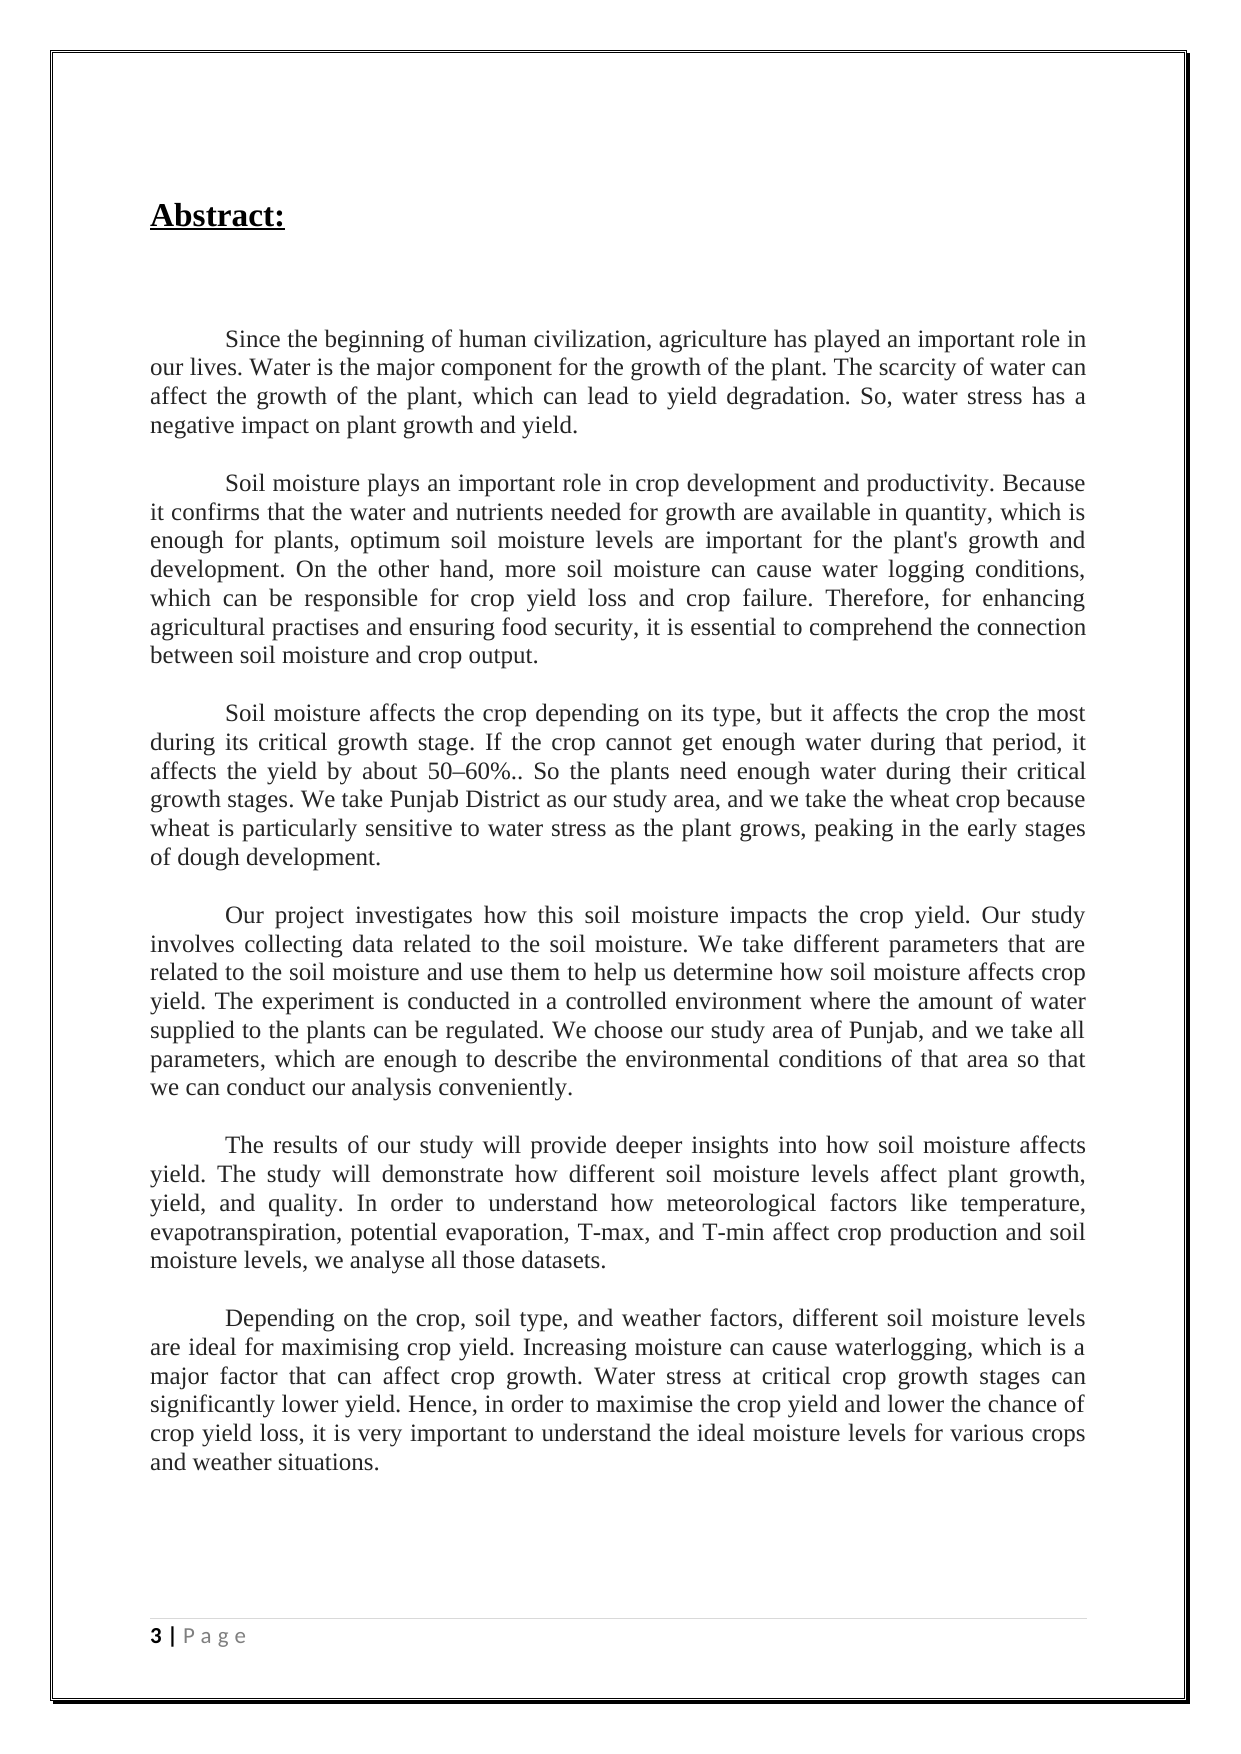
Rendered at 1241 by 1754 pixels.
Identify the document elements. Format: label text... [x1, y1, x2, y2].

text Since the beginning of human civilization, agriculture has played an important role in our lives. Water is the major component for the growth of the plant. The scarcity of water can affect the growth of the plant, which can lead to yield degradation. So, water stress has a negative impact on plant growth and yield. [150, 324, 1087, 439]
text Depending on the crop, soil type, and weather factors, different soil moisture levels are ideal for maximising crop yield. Increasing moisture can cause waterlogging, which is a major factor that can affect crop growth. Water stress at critical crop growth stages can significantly lower yield. Hence, in order to maximise the crop yield and lower the chance of crop yield loss, it is very important to understand the ideal moisture levels for various crops and weather situations. [150, 1303, 1087, 1476]
text The results of our study will provide deeper insights into how soil moisture affects yield. The study will demonstrate how different soil moisture levels affect plant growth, yield, and quality. In order to understand how meteorological factors like temperature, evapotranspiration, potential evaporation, T-max, and T-min affect crop production and soil moisture levels, we analyse all those datasets. [150, 1130, 1087, 1274]
text Soil moisture affects the crop depending on its type, but it affects the crop the most during its critical growth stage. If the crop cannot get enough water during that period, it affects the yield by about 50–60%.. So the plants need enough water during their critical growth stages. We take Punjab District as our study area, and we take the wheat crop because wheat is particularly sensitive to water stress as the plant grows, peaking in the early stages of dough development. [150, 698, 1087, 871]
text Soil moisture plays an important role in crop development and productivity. Because it confirms that the water and nutrients needed for growth are available in quantity, which is enough for plants, optimum soil moisture levels are important for the plant's growth and development. On the other hand, more soil moisture can cause water logging conditions, which can be responsible for crop yield loss and crop failure. Therefore, for enhancing agricultural practises and ensuring food security, it is essential to comprehend the connection between soil moisture and crop output. [150, 468, 1087, 669]
text Our project investigates how this soil moisture impacts the crop yield. Our study involves collecting data related to the soil moisture. We take different parameters that are related to the soil moisture and use them to help us determine how soil moisture affects crop yield. The experiment is conducted in a controlled environment where the amount of water supplied to the plants can be regulated. We choose our study area of Punjab, and we take all parameters, which are enough to describe the environmental conditions of that area so that we can conduct our analysis conveniently. [150, 900, 1087, 1101]
text Abstract: [150, 195, 1087, 233]
